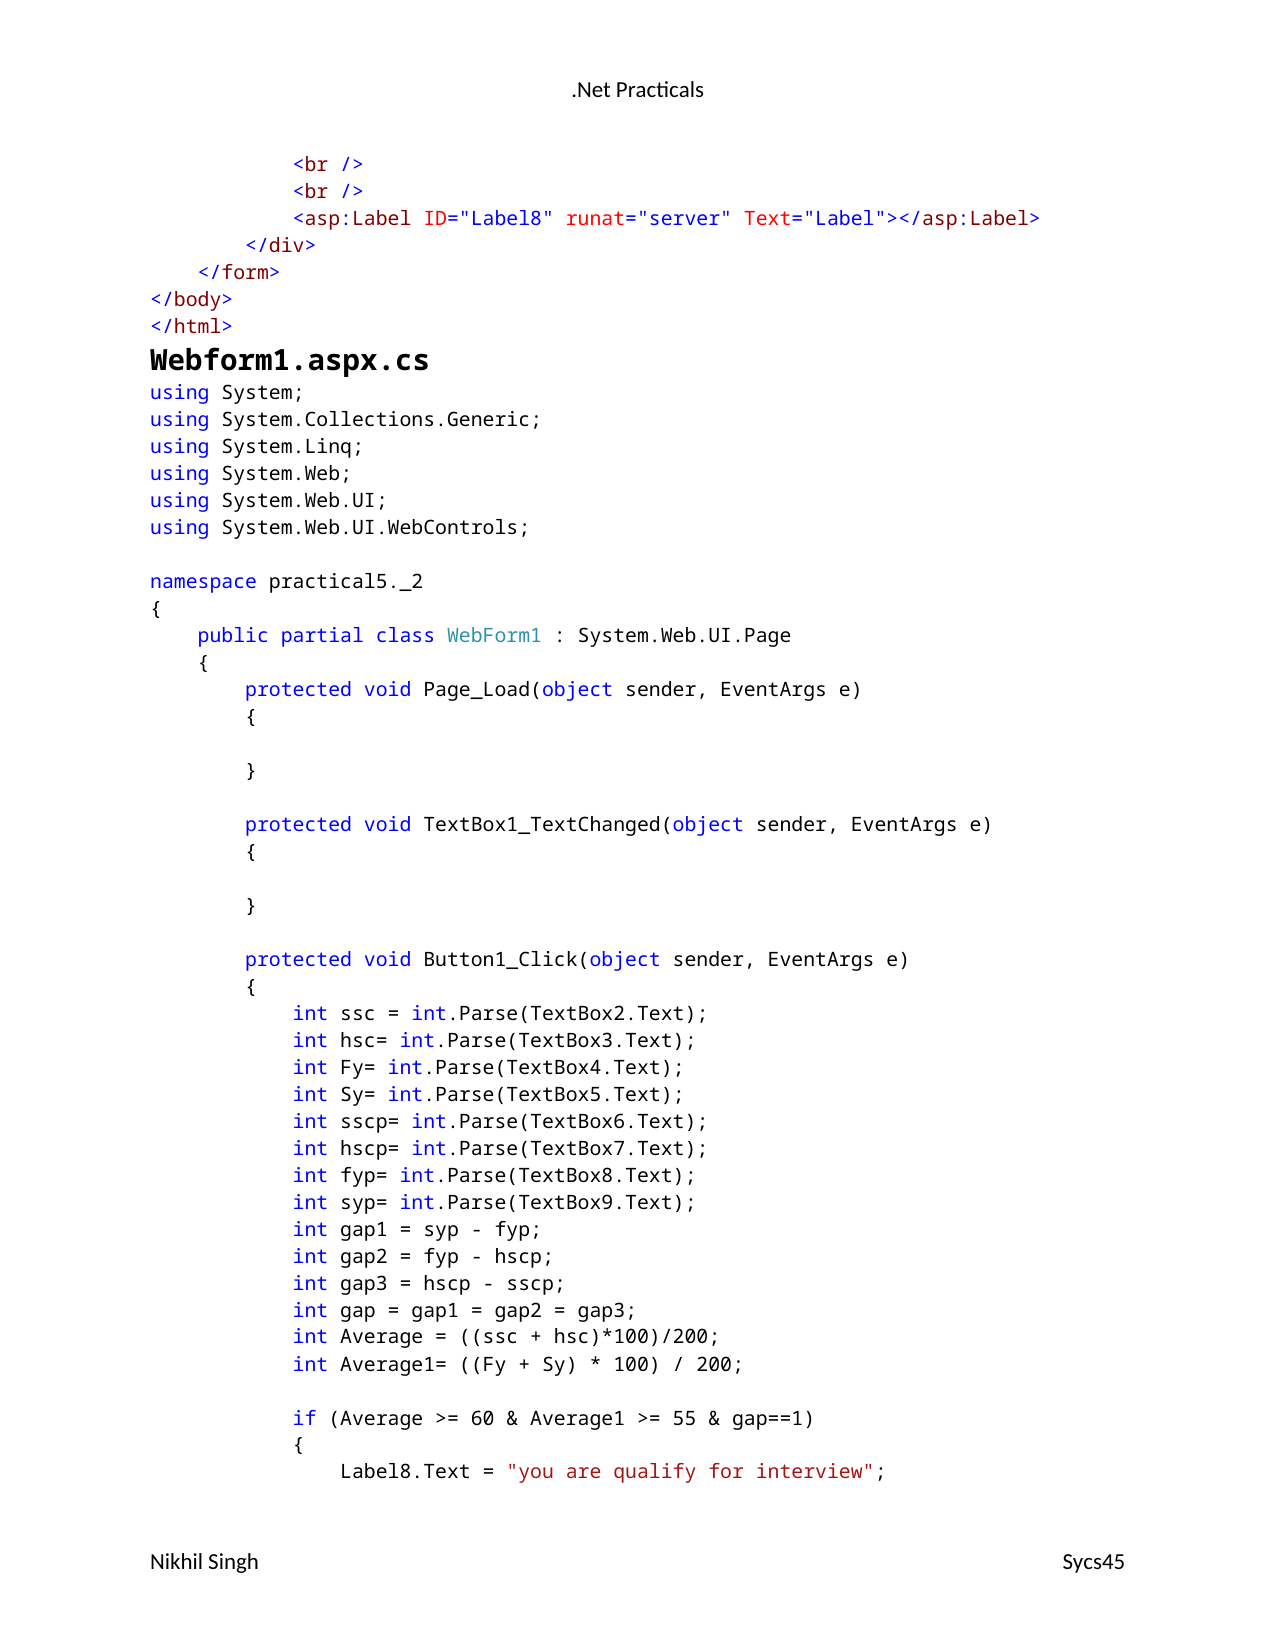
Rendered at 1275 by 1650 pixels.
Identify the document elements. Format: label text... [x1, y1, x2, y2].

text <asp:Label ID="Label8" runat="server" Text="Label"></asp:Label> [150, 204, 1125, 231]
text { [150, 972, 1125, 999]
text <br /> [150, 177, 1125, 204]
text int fyp= int.Parse(TextBox8.Text); [150, 1161, 1125, 1188]
text int Fy= int.Parse(TextBox4.Text); [150, 1053, 1125, 1080]
text <br /> [150, 150, 1125, 177]
text { [150, 702, 1125, 729]
text using System.Web.UI; [150, 486, 1125, 513]
text { [150, 648, 1125, 675]
text using System.Collections.Generic; [150, 406, 1125, 432]
text int gap3 = hscp - sscp; [150, 1269, 1125, 1296]
text int Sy= int.Parse(TextBox5.Text); [150, 1080, 1125, 1107]
text protected void TextBox1_TextChanged(object sender, EventArgs e) [150, 810, 1125, 837]
text int hsc= int.Parse(TextBox3.Text); [150, 1026, 1125, 1053]
text Label8.Text = "you are qualify for interview"; [150, 1458, 1125, 1485]
text protected void Page_Load(object sender, EventArgs e) [150, 675, 1125, 702]
text Webform1.aspx.cs [150, 339, 1125, 378]
text using System.Linq; [150, 432, 1125, 459]
text </body> [150, 285, 1125, 312]
text int gap = gap1 = gap2 = gap3; [150, 1296, 1125, 1323]
text namespace practical5._2 [150, 567, 1125, 594]
text public partial class WebForm1 : System.Web.UI.Page [150, 621, 1125, 648]
text int sscp= int.Parse(TextBox6.Text); [150, 1107, 1125, 1134]
text int Average = ((ssc + hsc)*100)/200; [150, 1323, 1125, 1350]
text int syp= int.Parse(TextBox9.Text); [150, 1188, 1125, 1215]
text </html> [150, 312, 1125, 339]
text } [150, 756, 1125, 783]
text </form> [150, 258, 1125, 285]
text if (Average >= 60 & Average1 >= 55 & gap==1) [150, 1404, 1125, 1431]
text { [150, 594, 1125, 621]
text int Average1= ((Fy + Sy) * 100) / 200; [150, 1350, 1125, 1377]
text { [150, 1431, 1125, 1458]
text int gap1 = syp - fyp; [150, 1215, 1125, 1242]
text int ssc = int.Parse(TextBox2.Text); [150, 999, 1125, 1026]
text int hscp= int.Parse(TextBox7.Text); [150, 1134, 1125, 1161]
text protected void Button1_Click(object sender, EventArgs e) [150, 945, 1125, 972]
text } [150, 891, 1125, 918]
text using System; [150, 378, 1125, 406]
text { [150, 837, 1125, 864]
text int gap2 = fyp - hscp; [150, 1242, 1125, 1269]
text </div> [150, 231, 1125, 258]
text using System.Web.UI.WebControls; [150, 513, 1125, 540]
text using System.Web; [150, 459, 1125, 486]
